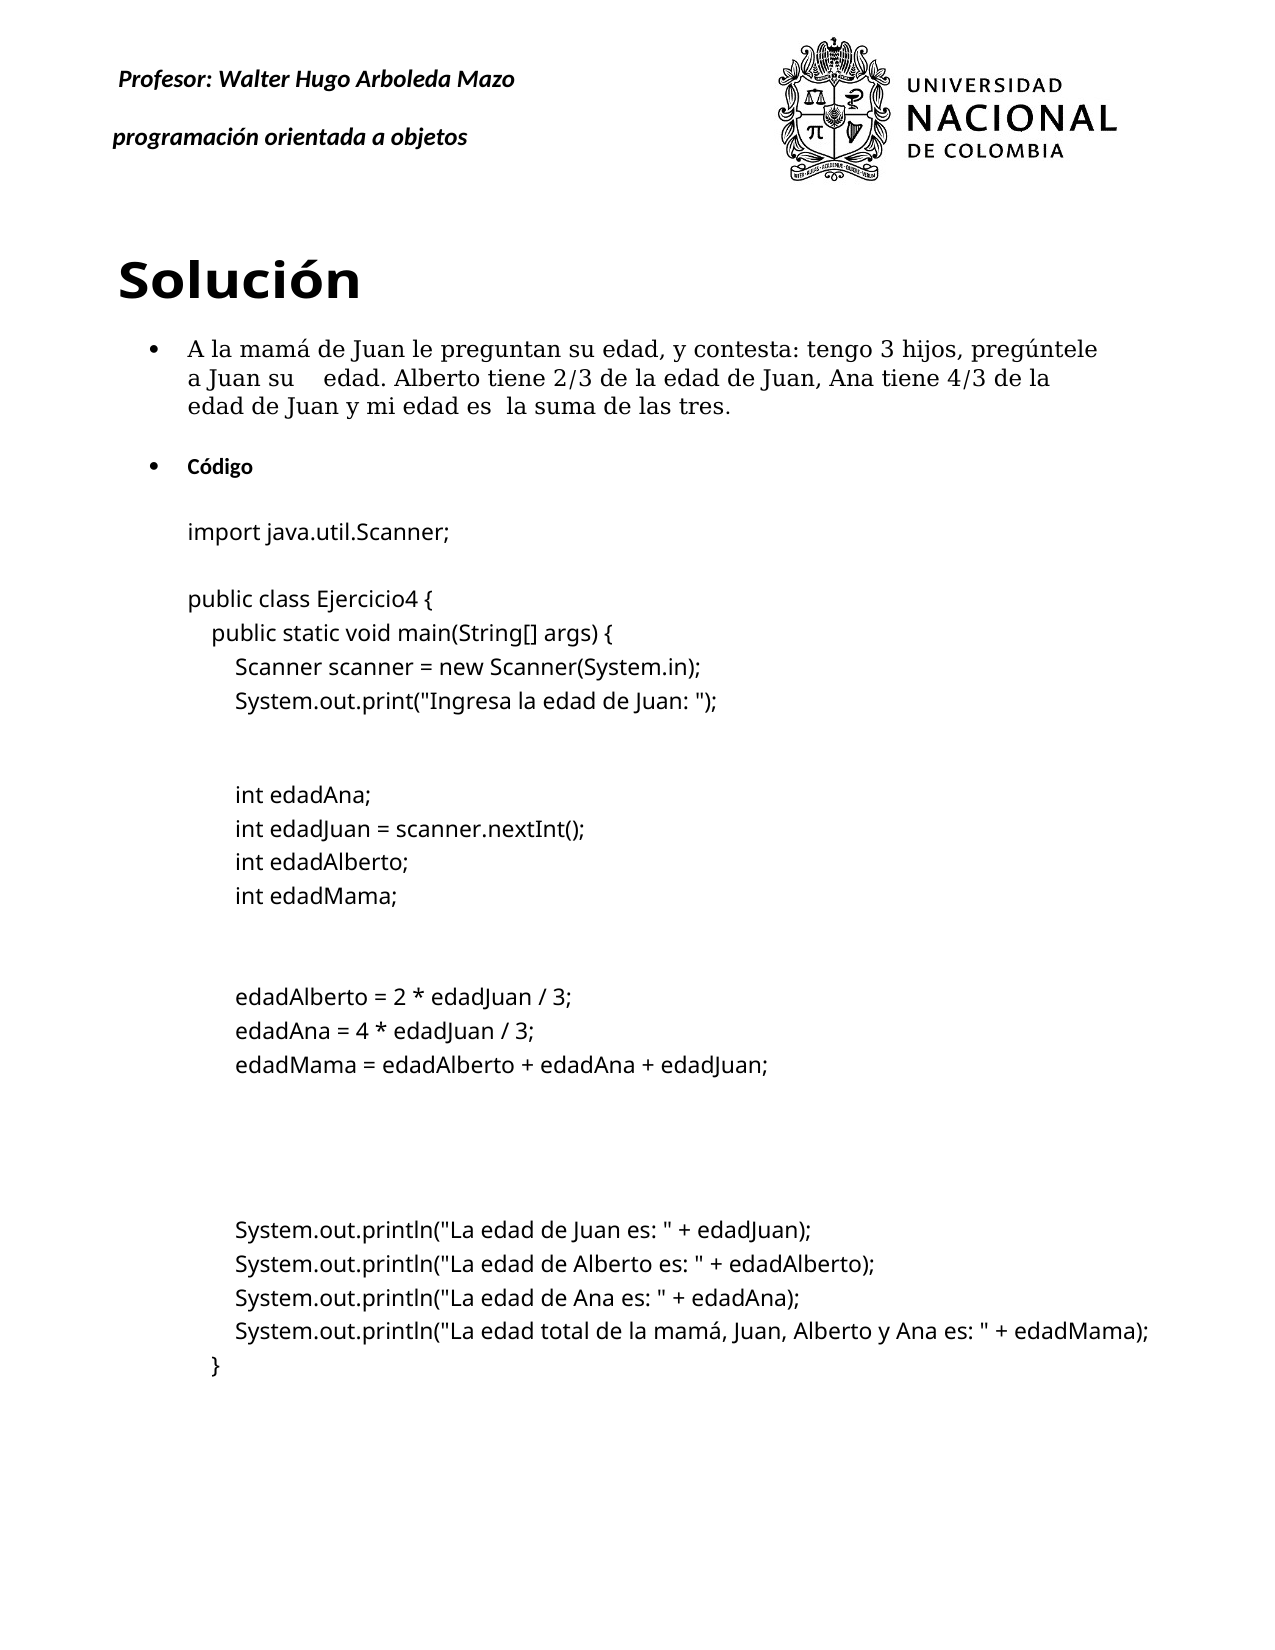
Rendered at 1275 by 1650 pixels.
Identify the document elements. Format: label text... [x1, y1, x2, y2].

list System.out.println("La edad total de la mamá, Juan, Alberto y Ana es: " + edadMama); [187, 1315, 1163, 1346]
list System.out.println("La edad de Ana es: " + edadAna); [187, 1281, 1163, 1313]
list System.out.println("La edad de Alberto es: " + edadAlberto); [187, 1248, 1163, 1279]
list Código [150, 452, 1163, 480]
list public static void main(String[] args) { [187, 617, 1163, 648]
list A la mamá de Juan le preguntan su edad, y contesta: tengo 3 hijos, pregúntele a Juan su edad. Alberto tiene 2/3 de la edad de Juan, Ana tiene 4/3 de la edad de Juan y mi edad es la suma de las tres. [150, 335, 1103, 420]
list int edadAlberto; [187, 846, 1163, 877]
text Solución [112, 245, 1163, 313]
list edadMama = edadAlberto + edadAna + edadJuan; [187, 1049, 1163, 1080]
list System.out.print("Ingresa la edad de Juan: "); [187, 684, 1163, 716]
list } [187, 1349, 1163, 1380]
list int edadAna; [187, 779, 1163, 810]
list edadAlberto = 2 * edadJuan / 3; [187, 981, 1163, 1012]
picture [742, 2, 1152, 217]
list int edadJuan = scanner.nextInt(); [187, 812, 1163, 844]
list System.out.println("La edad de Juan es: " + edadJuan); [187, 1214, 1163, 1245]
list public class Ejercicio4 { [187, 583, 1163, 614]
list edadAna = 4 * edadJuan / 3; [187, 1015, 1163, 1046]
list Scanner scanner = new Scanner(System.in); [187, 651, 1163, 682]
list import java.util.Scanner; [187, 516, 1163, 547]
list int edadMama; [187, 880, 1163, 911]
